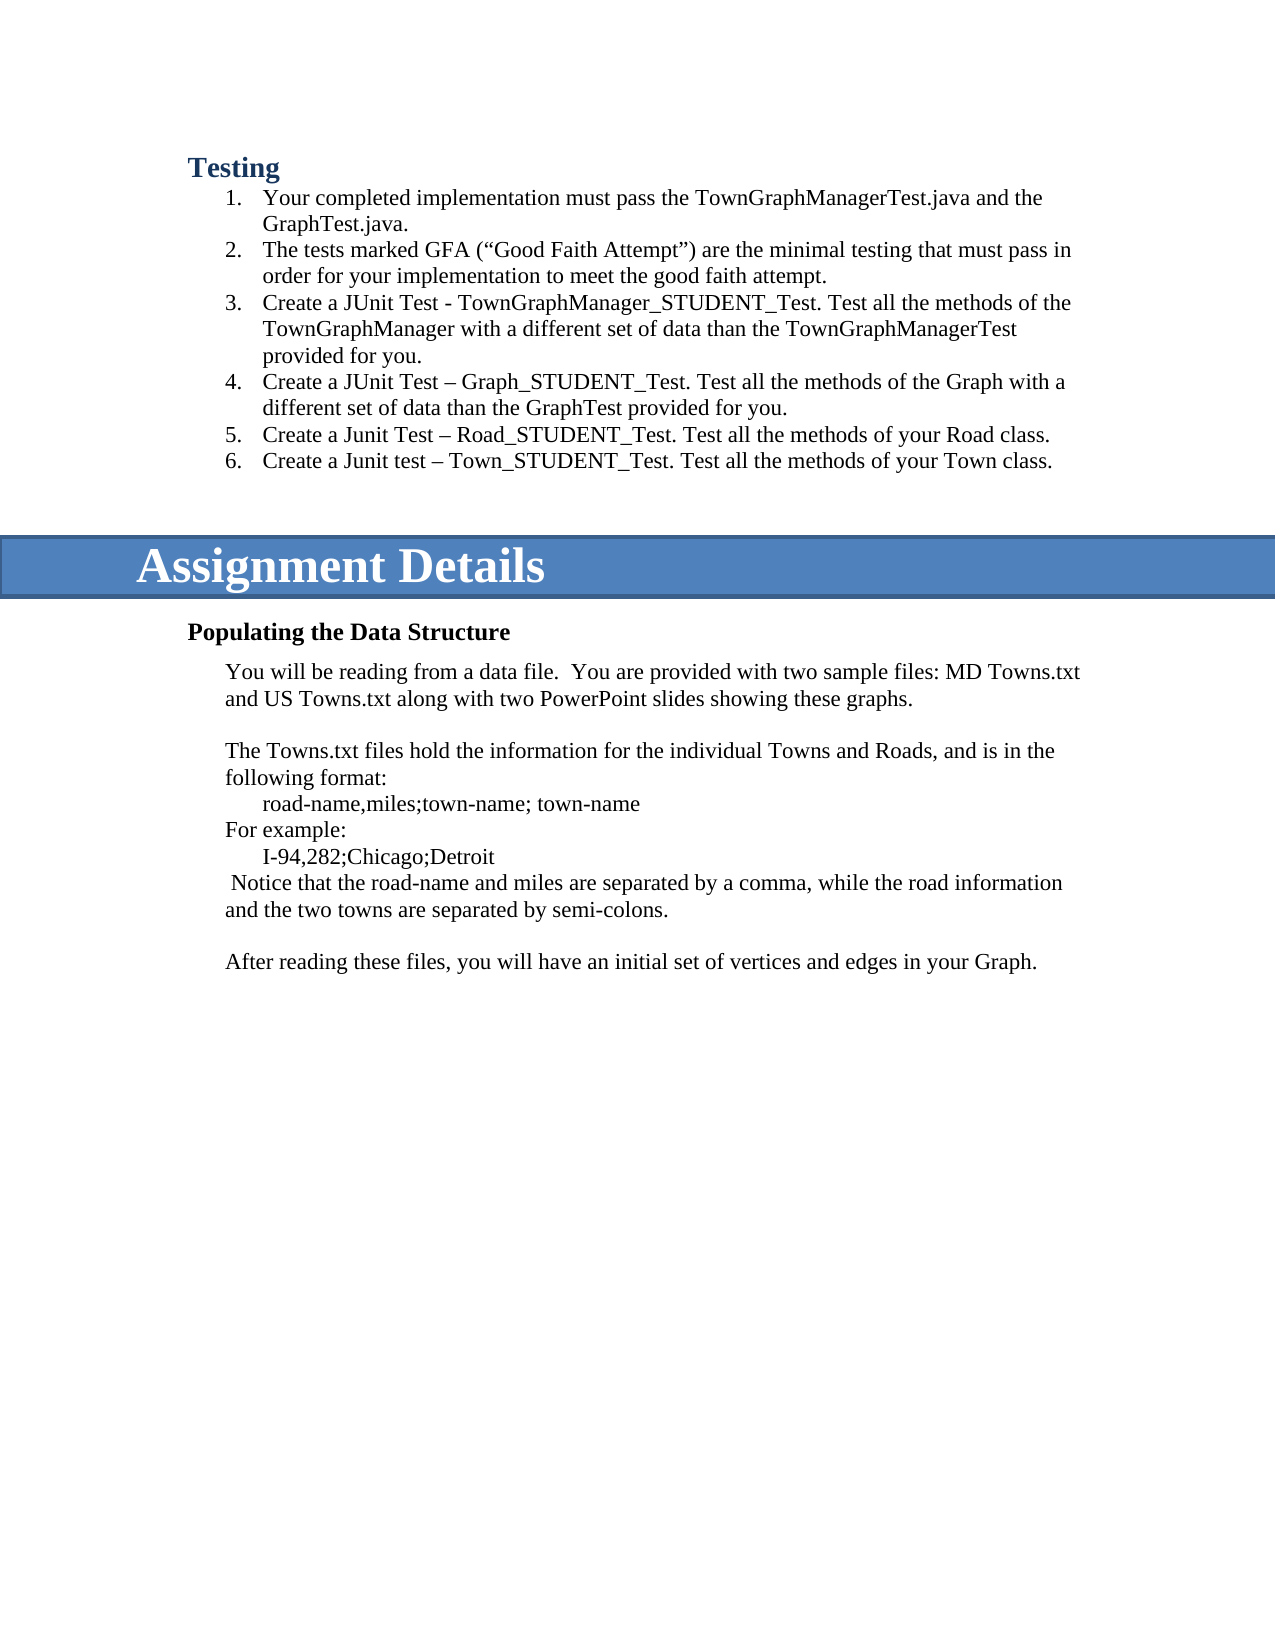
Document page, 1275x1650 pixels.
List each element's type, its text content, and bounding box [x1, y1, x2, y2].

list After reading these files, you will have an initial set of vertices and edges in your Graph. [225, 948, 1200, 975]
list Populating the Data Structure [187, 617, 1087, 646]
list I-94,282;Chicago;Detroit [225, 843, 1087, 869]
list Create a JUnit Test – Graph_STUDENT_Test. Test all the methods of the Graph with a different set of data than the GraphTest provided for you. [225, 368, 1087, 421]
list Your completed implementation must pass the TownGraphManagerTest.java and the GraphTest.java. [225, 183, 1087, 236]
list The tests marked GFA (“Good Faith Attempt”) are the minimal testing that must pass in order for your implementation to meet the good faith attempt. [225, 236, 1087, 289]
list road-name,miles;town-name; town-name [225, 790, 1087, 817]
list Create a JUnit Test - TownGraphManager_STUDENT_Test. Test all the methods of the TownGraphManager with a different set of data than the TownGraphManagerTest provided for you. [225, 289, 1087, 368]
list Create a Junit Test – Road_STUDENT_Test. Test all the methods of your Road class. [225, 421, 1087, 447]
list Create a Junit test – Town_STUDENT_Test. Test all the methods of your Town class. [225, 447, 1087, 473]
list You will be reading from a data file. You are provided with two sample files: MD Towns.txt and US Towns.txt along with two PowerPoint slides showing these graphs. [225, 658, 1087, 711]
list Notice that the road-name and miles are separated by a comma, while the road information and the two towns are separated by semi-colons. [225, 869, 1087, 922]
list For example: [187, 817, 1087, 843]
list The Towns.txt files hold the information for the individual Towns and Roads, and is in the following format: [225, 737, 1087, 790]
list Testing [187, 150, 1087, 183]
